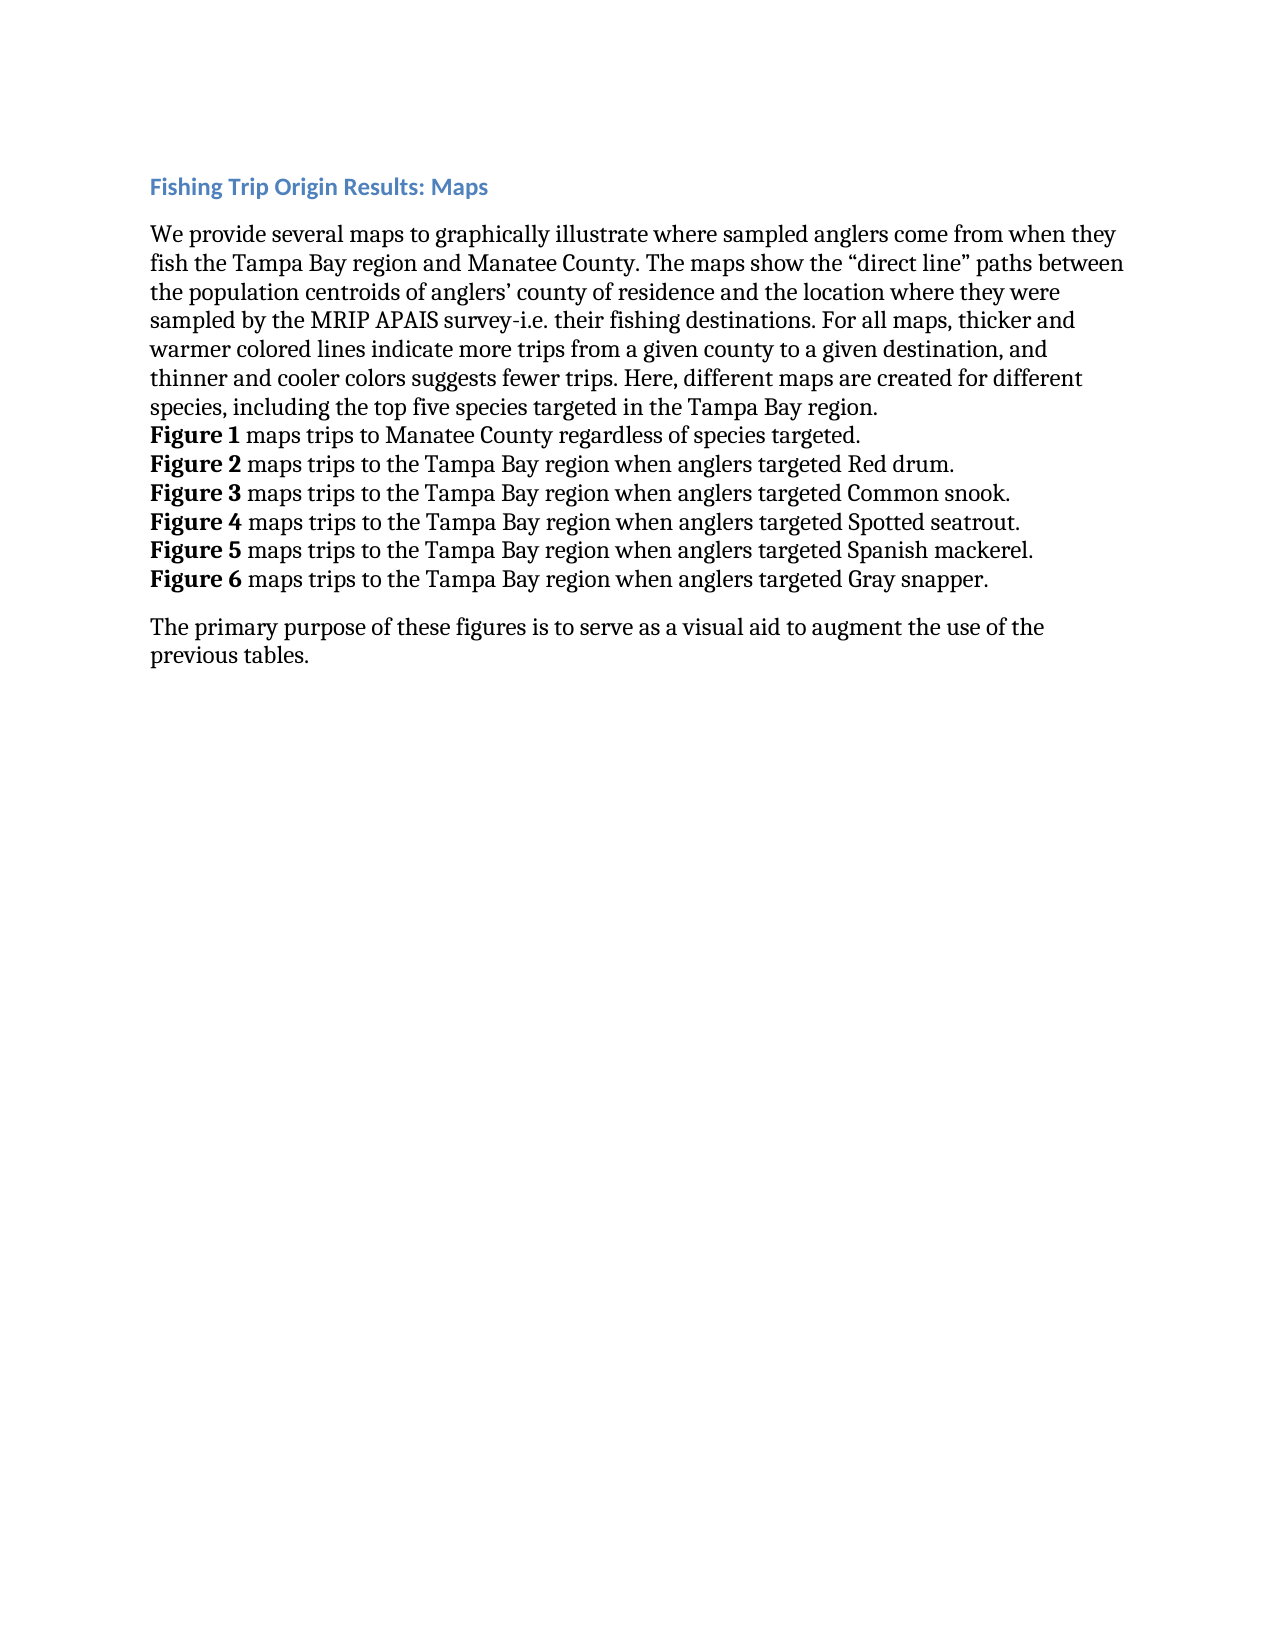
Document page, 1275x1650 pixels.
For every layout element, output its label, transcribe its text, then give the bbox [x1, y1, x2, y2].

text The primary purpose of these figures is to serve as a visual aid to augment the use of the previous tables. [150, 613, 1125, 670]
subtitle Fishing Trip Origin Results: Maps [150, 171, 1125, 201]
text We provide several maps to graphically illustrate where sampled anglers come from when they fish the Tampa Bay region and Manatee County. The maps show the “direct line” paths between the population centroids of anglers’ county of residence and the location where they were sampled by the MRIP APAIS survey-i.e. their fishing destinations. For all maps, thicker and warmer colored lines indicate more trips from a given county to a given destination, and thinner and cooler colors suggests fewer trips. Here, different maps are created for different species, including the top five species targeted in the Tampa Bay region. Figure 1 maps trips to Manatee County regardless of species targeted. Figure 2 maps trips to the Tampa Bay region when anglers targeted Red drum. Figure 3 maps trips to the Tampa Bay region when anglers targeted Common snook. Figure 4 maps trips to the Tampa Bay region when anglers targeted Spotted seatrout. Figure 5 maps trips to the Tampa Bay region when anglers targeted Spanish mackerel. Figure 6 maps trips to the Tampa Bay region when anglers targeted Gray snapper. [150, 220, 1125, 594]
